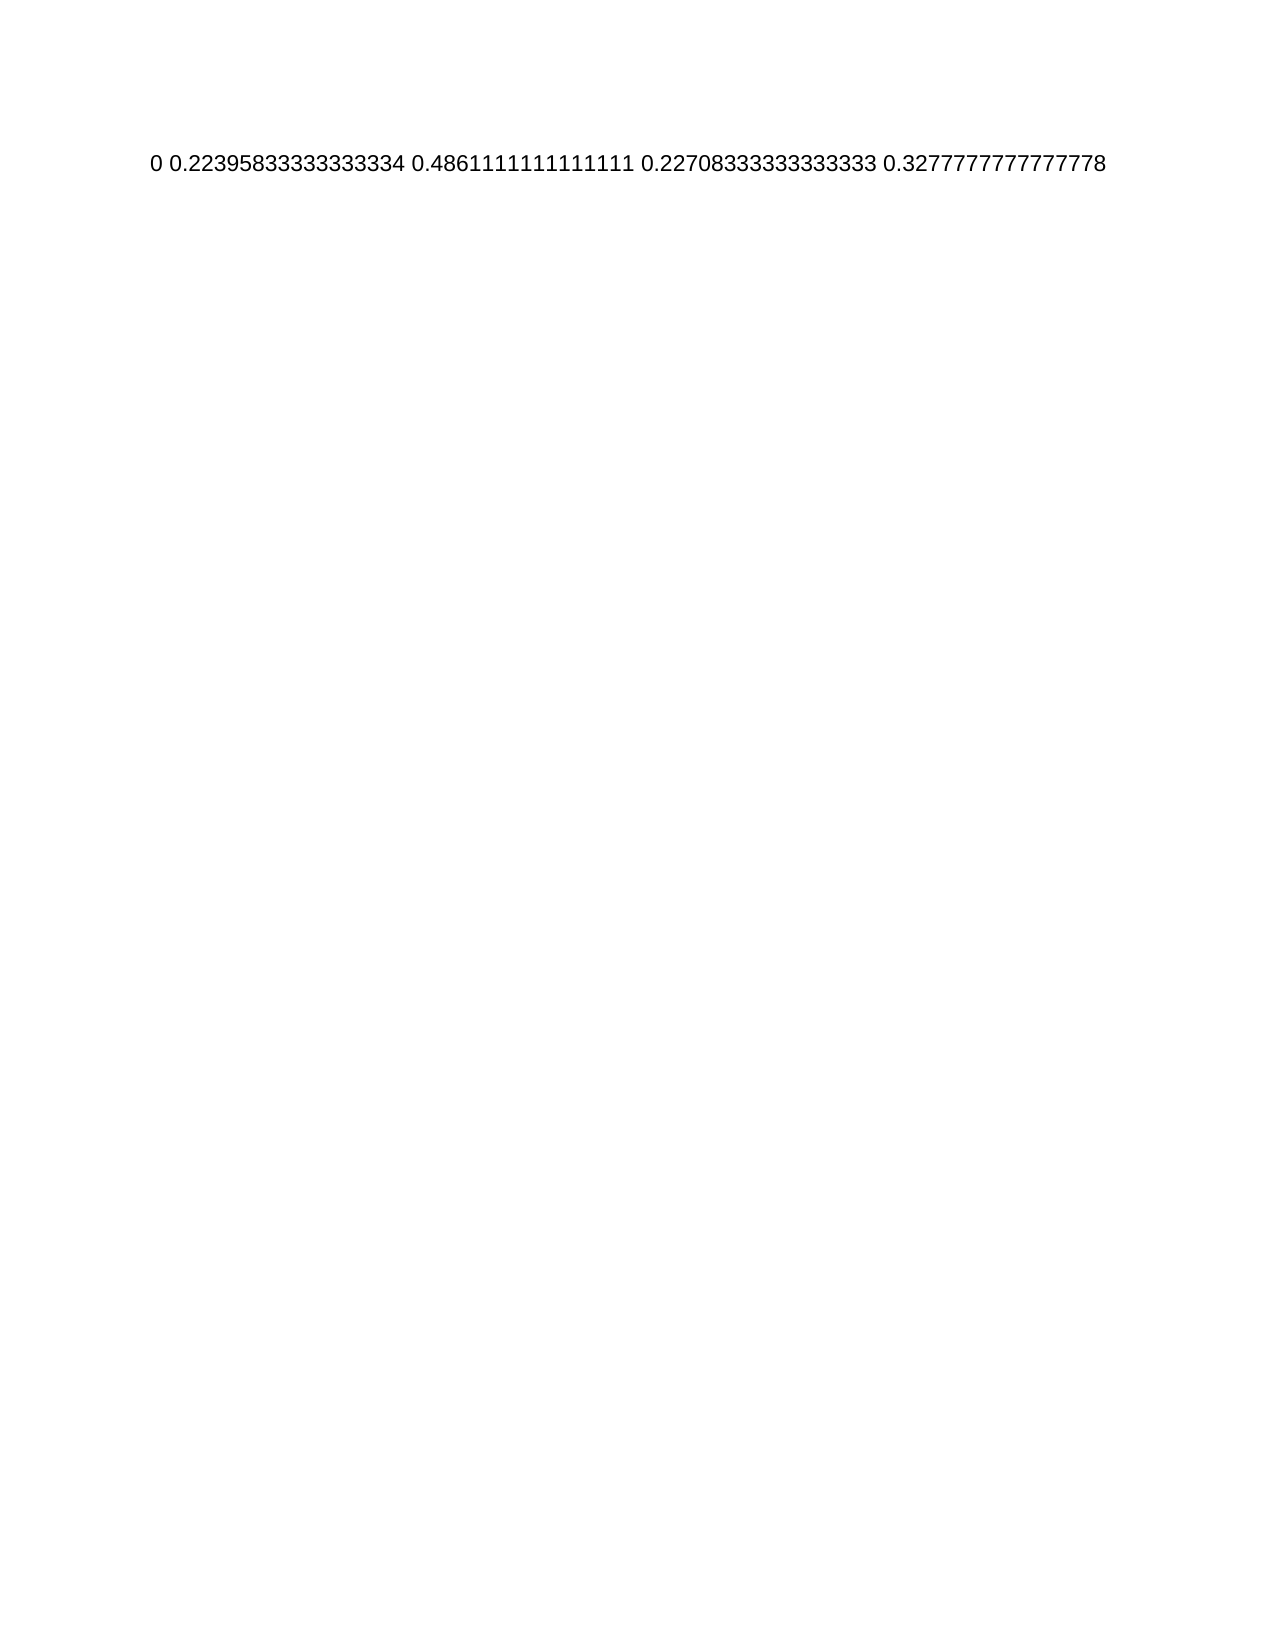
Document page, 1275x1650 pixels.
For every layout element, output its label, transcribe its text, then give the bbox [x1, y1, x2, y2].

text 0 0.22395833333333334 0.4861111111111111 0.22708333333333333 0.3277777777777778 [150, 150, 1125, 176]
